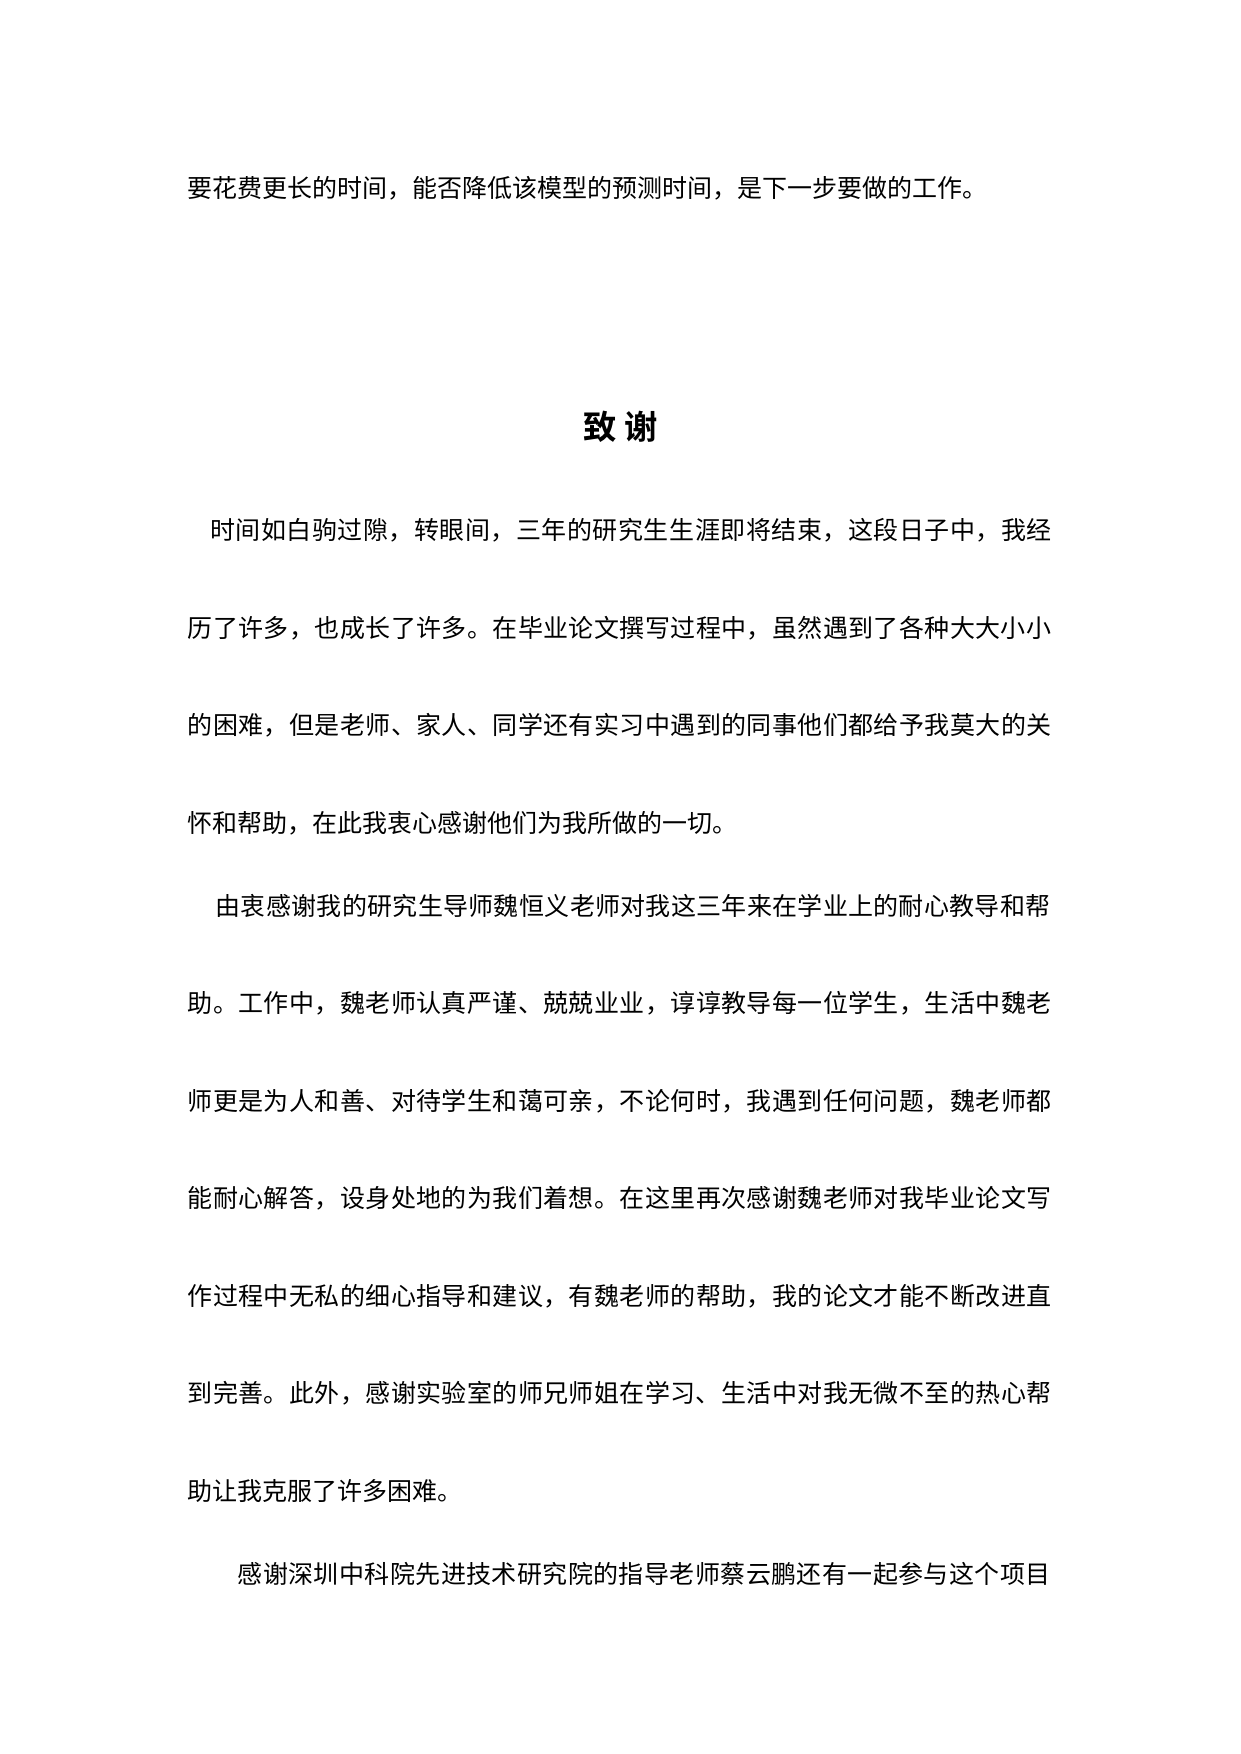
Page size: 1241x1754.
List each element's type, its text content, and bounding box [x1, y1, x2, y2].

text 时间如白驹过隙，转眼间，三年的研究生生涯即将结束，这段日子中，我经历了许多，也成长了许多。在毕业论文撰写过程中，虽然遇到了各种大大小小的困难，但是老师、家人、同学还有实习中遇到的同事他们都给予我莫大的关怀和帮助，在此我衷心感谢他们为我所做的一切。 [187, 496, 1053, 854]
text 由衷感谢我的研究生导师魏恒义老师对我这三年来在学业上的耐心教导和帮助。工作中，魏老师认真严谨、兢兢业业，谆谆教导每一位学生，生活中魏老师更是为人和善、对待学生和蔼可亲，不论何时，我遇到任何问题，魏老师都能耐心解答，设身处地的为我们着想。在这里再次感谢魏老师对我毕业论文写作过程中无私的细心指导和建议，有魏老师的帮助，我的论文才能不断改进直到完善。此外，感谢实验室的师兄师姐在学习、生活中对我无微不至的热心帮助让我克服了许多困难。 [187, 872, 1053, 1522]
title 致 谢 [187, 392, 1053, 457]
